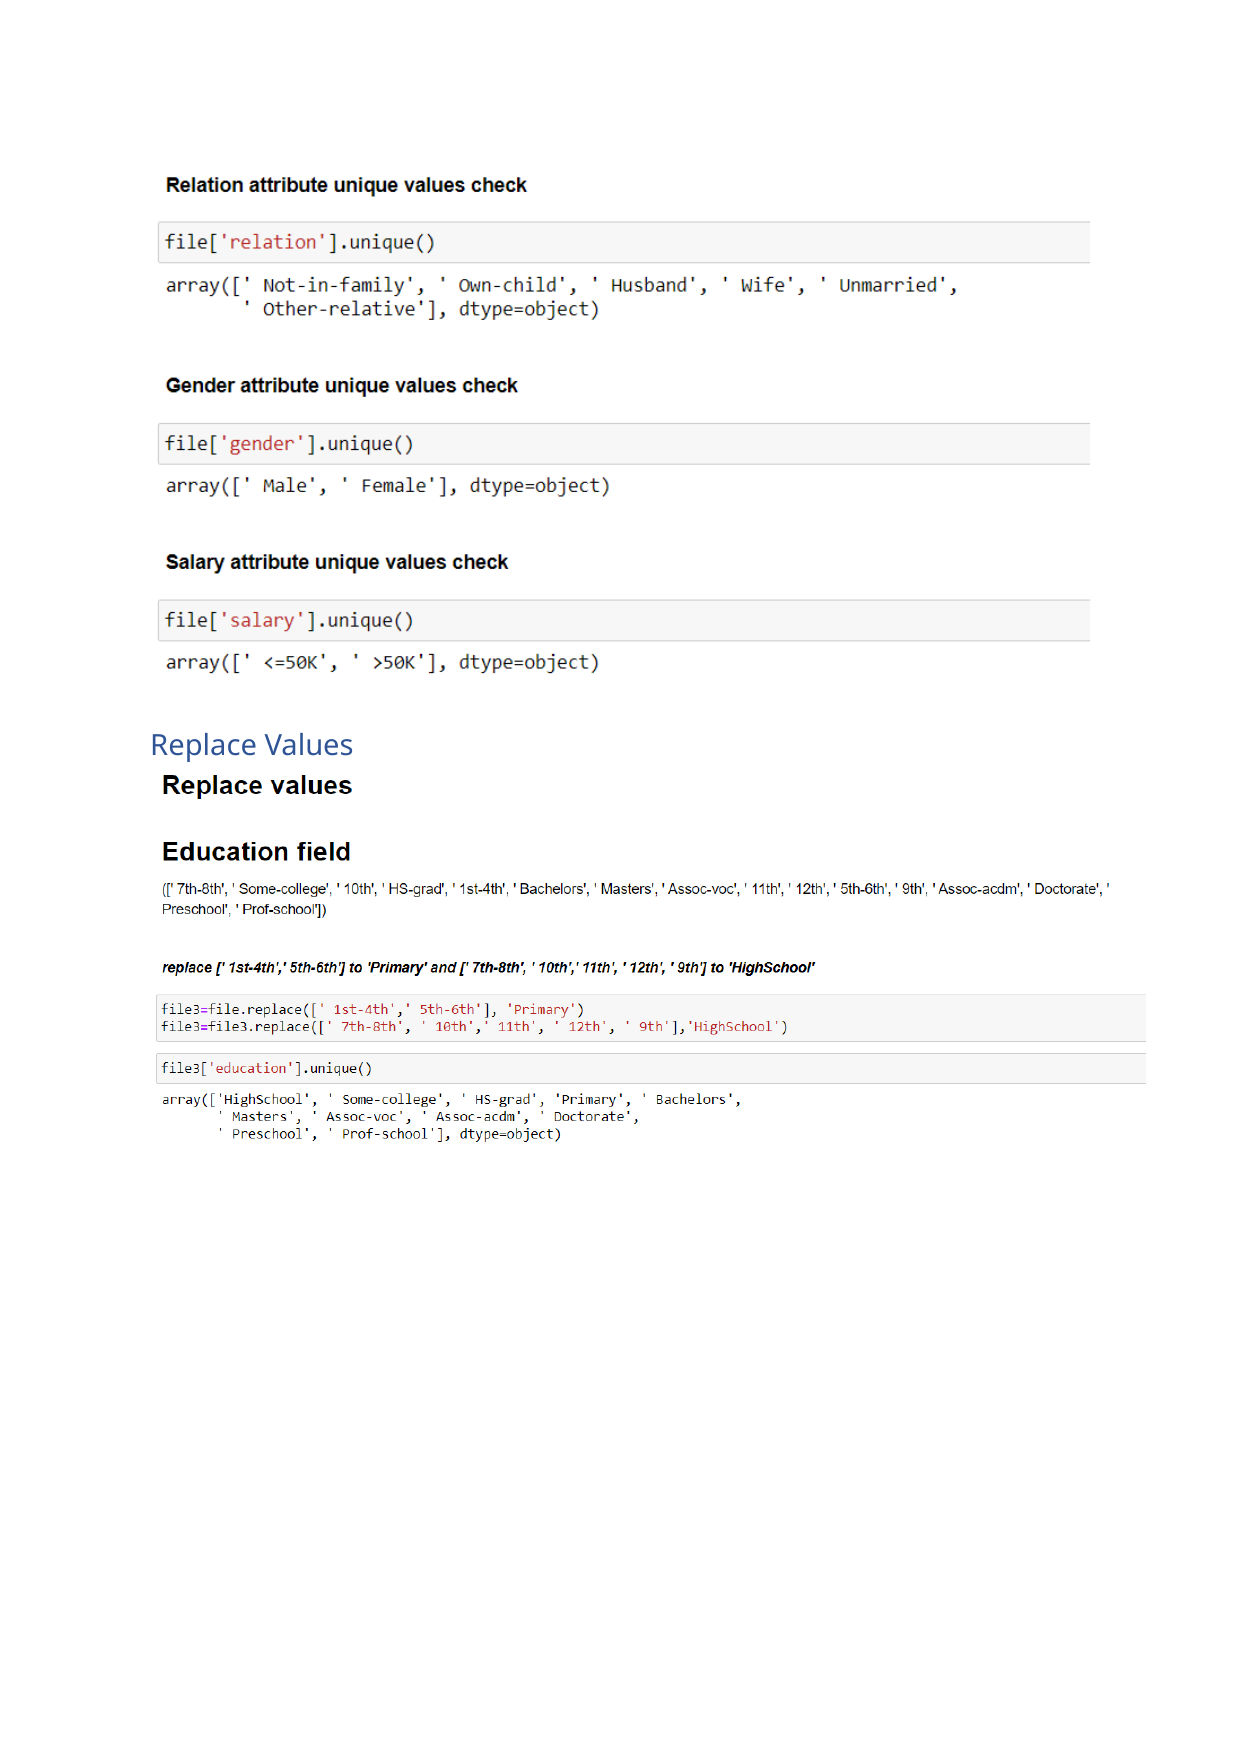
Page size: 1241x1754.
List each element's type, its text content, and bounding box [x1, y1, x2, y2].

picture [150, 150, 1091, 706]
picture [150, 767, 1147, 1165]
subtitle Replace Values [150, 724, 1090, 764]
